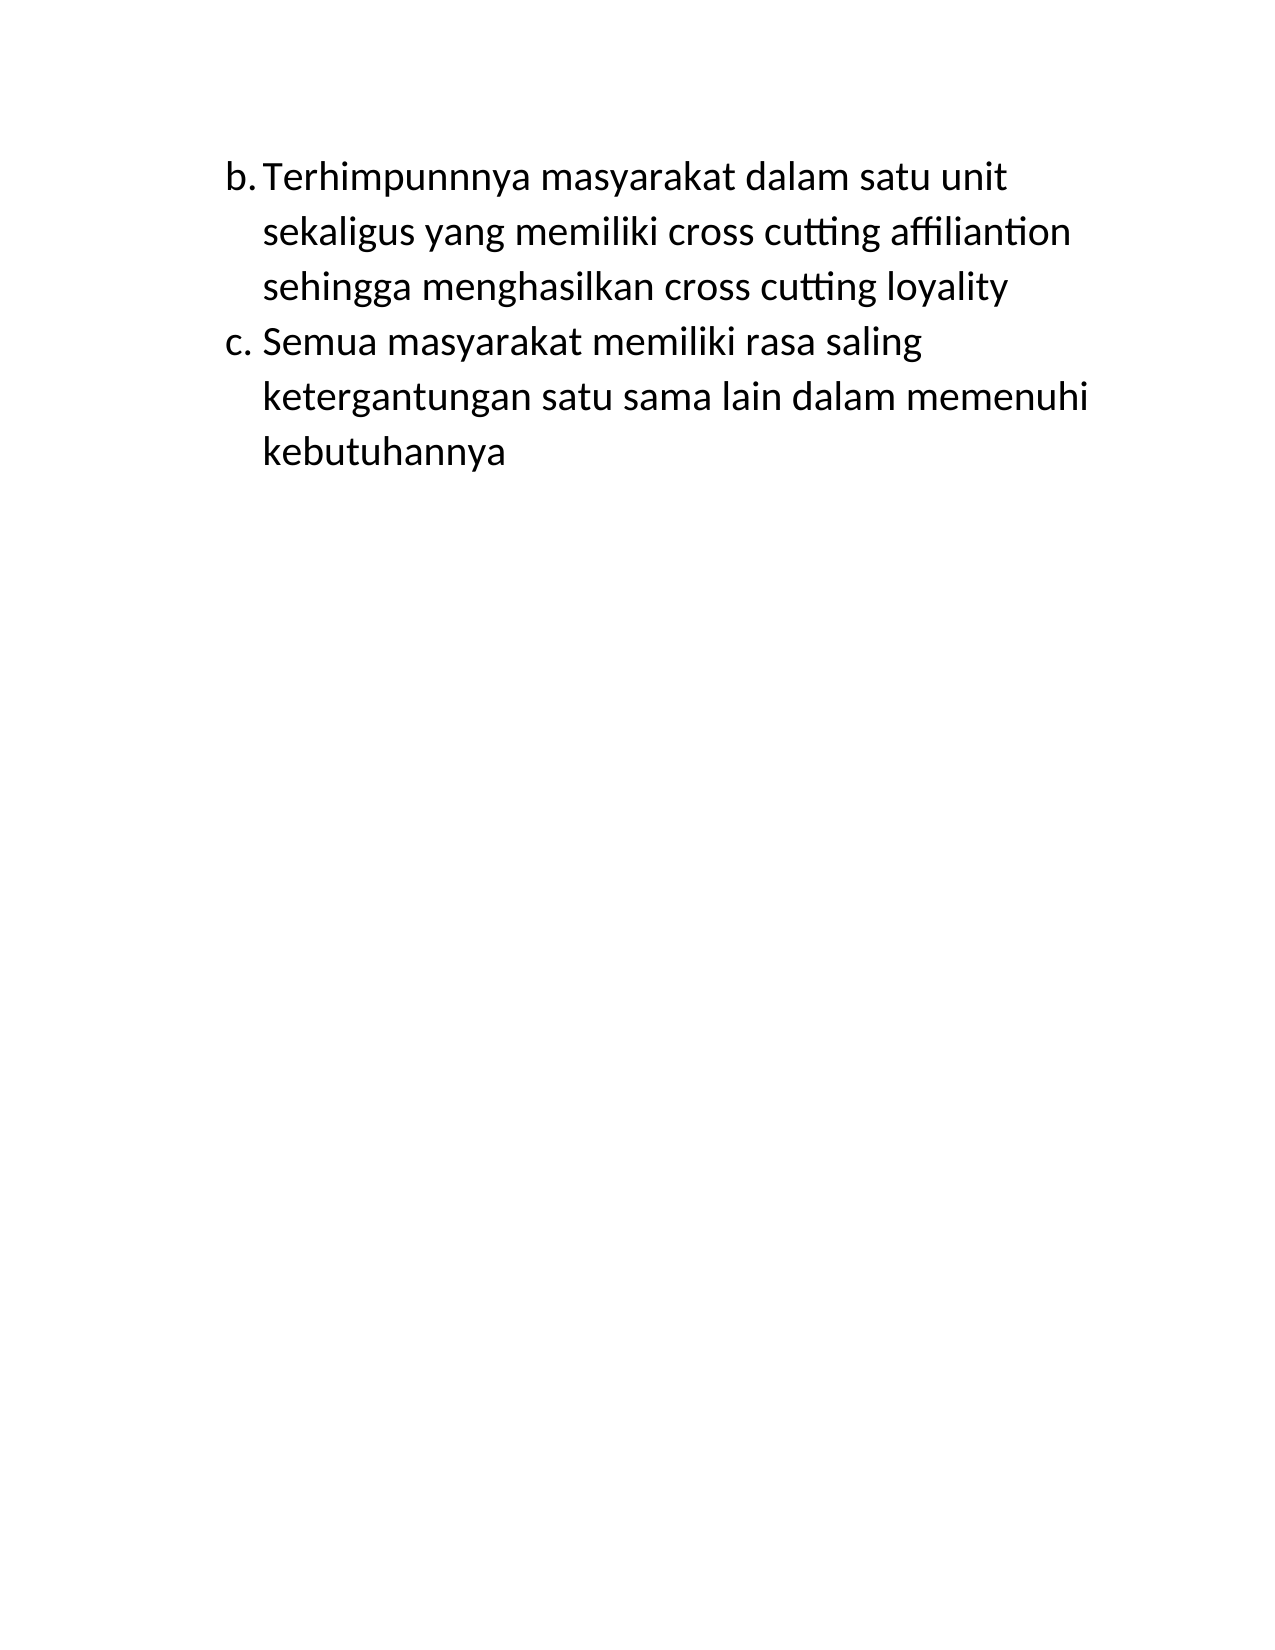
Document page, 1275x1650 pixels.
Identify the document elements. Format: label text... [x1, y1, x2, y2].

list Terhimpunnnya masyarakat dalam satu unit sekaligus yang memiliki cross cutting affiliantion sehingga menghasilkan cross cutting loyality [225, 150, 1125, 311]
list Semua masyarakat memiliki rasa saling ketergantungan satu sama lain dalam memenuhi kebutuhannya [225, 315, 1125, 475]
